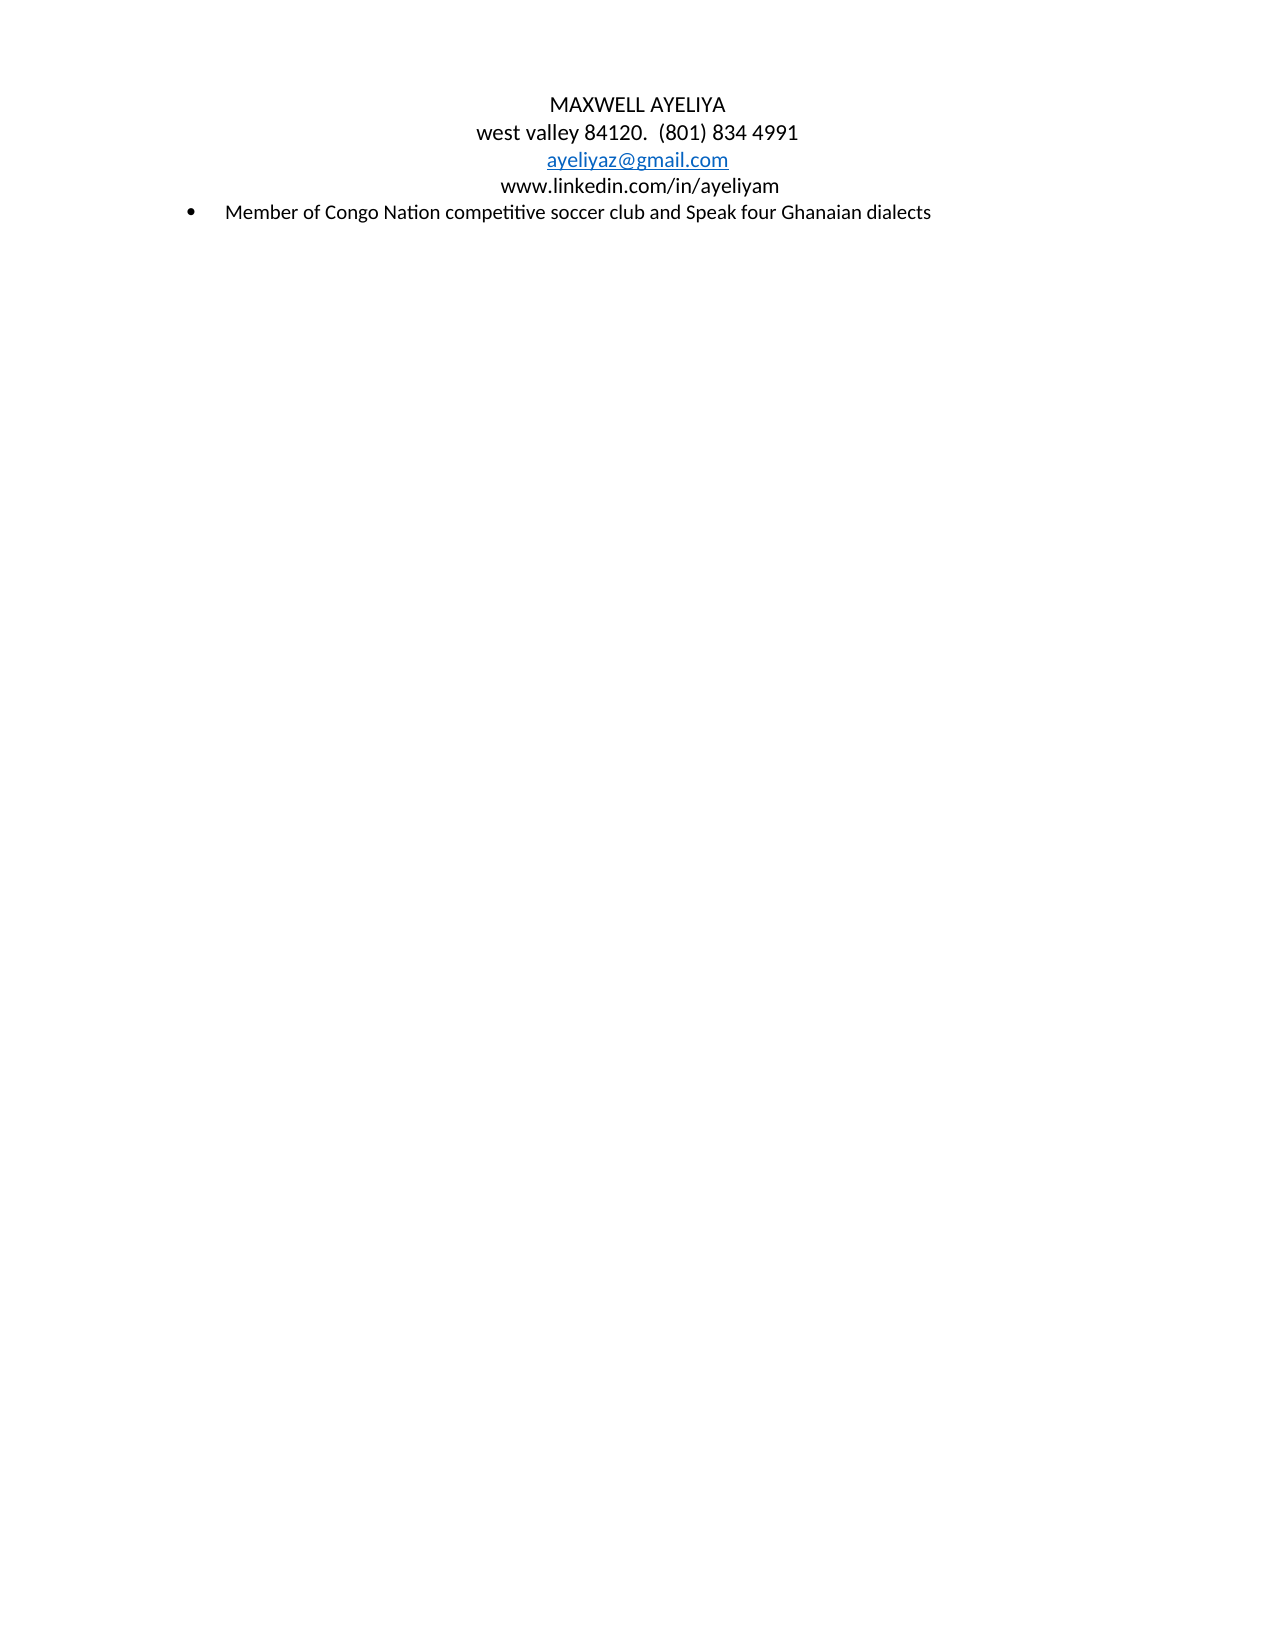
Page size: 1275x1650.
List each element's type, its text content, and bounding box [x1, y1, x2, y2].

list Member of Congo Nation competitive soccer club and Speak four Ghanaian dialects [187, 199, 1125, 225]
